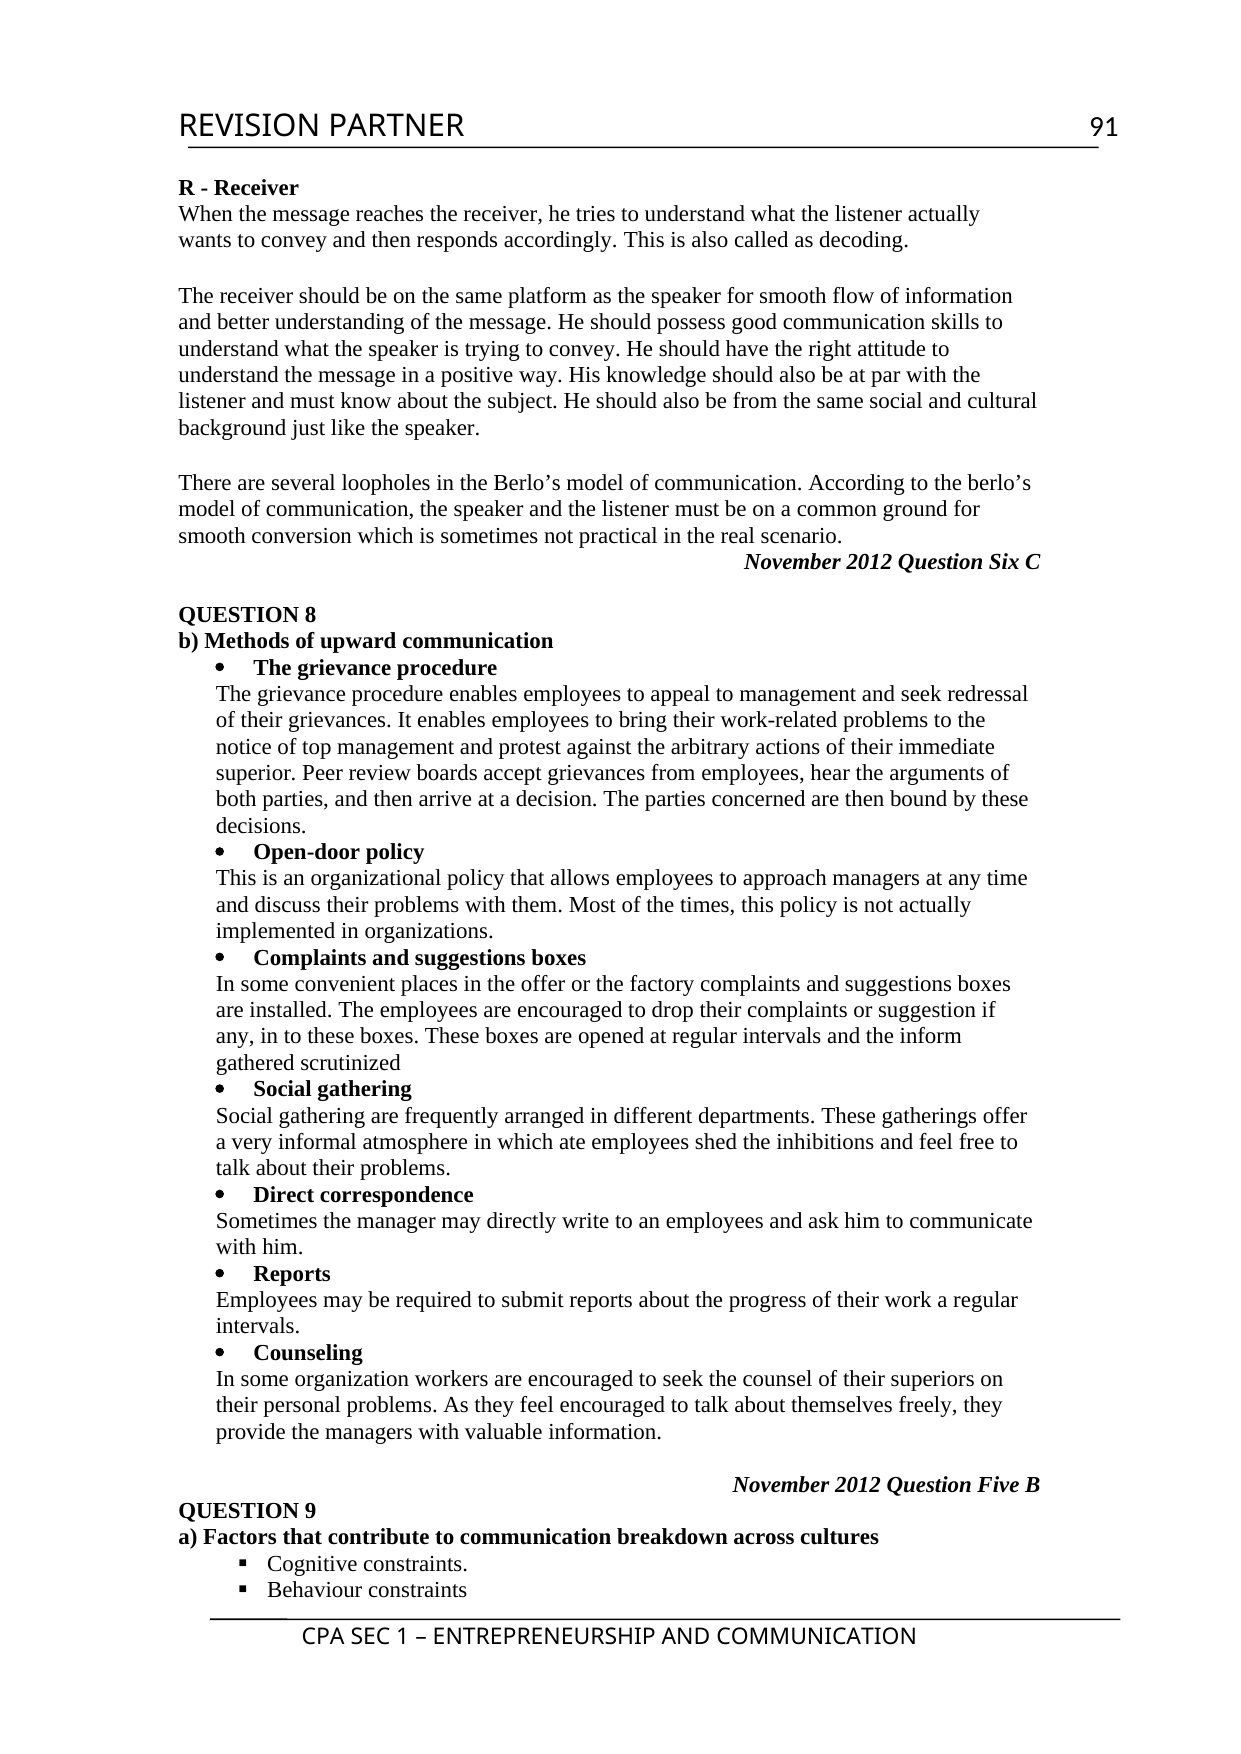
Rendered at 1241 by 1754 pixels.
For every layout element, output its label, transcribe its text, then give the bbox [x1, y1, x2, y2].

text a) Factors that contribute to communication breakdown across cultures [178, 1523, 1041, 1550]
text The grievance procedure enables employees to appeal to management and seek redressal of their grievances. It enables employees to bring their work-related problems to the notice of top management and protest against the arbitrary actions of their immediate superior. Peer review boards accept grievances from employees, hear the arguments of both parties, and then arrive at a decision. The parties concerned are then bound by these decisions. [216, 680, 1041, 838]
text R - Receiver [178, 174, 1041, 200]
text When the message reaches the receiver, he tries to understand what the listener actually wants to convey and then responds accordingly. This is also called as decoding. [178, 200, 1041, 253]
list The grievance procedure [216, 654, 1041, 680]
list Reports [216, 1260, 1041, 1286]
text Sometimes the manager may directly write to an employees and ask him to communicate with him. [216, 1207, 1041, 1260]
list Counseling [216, 1339, 1041, 1365]
text Employees may be required to submit reports about the progress of their work a regular intervals. [216, 1286, 1041, 1339]
list Social gathering [216, 1075, 1041, 1102]
list Complaints and suggestions boxes [216, 943, 1041, 970]
text Social gathering are frequently arranged in different departments. These gatherings offer a very informal atmosphere in which ate employees shed the inhibitions and feel free to talk about their problems. [216, 1102, 1041, 1181]
text In some convenient places in the offer or the factory complaints and suggestions boxes are installed. The employees are encouraged to drop their complaints or suggestion if any, in to these boxes. These boxes are opened at regular intervals and the inform gathered scrutinized [216, 970, 1041, 1075]
list Open-door policy [216, 838, 1041, 864]
text There are several loopholes in the Berlo’s model of communication. According to the berlo’s model of communication, the speaker and the listener must be on a common ground for smooth conversion which is sometimes not practical in the real scenario. [178, 469, 1041, 548]
text November 2012 Question Five B [178, 1471, 1041, 1497]
text QUESTION 9 [178, 1497, 1041, 1523]
text November 2012 Question Six C [178, 548, 1041, 574]
list Cognitive constraints. [237, 1550, 1041, 1576]
text b) Methods of upward communication [178, 627, 1041, 654]
list Direct correspondence [216, 1181, 1041, 1207]
text This is an organizational policy that allows employees to approach managers at any time and discuss their problems with them. Most of the times, this policy is not actually implemented in organizations. [216, 864, 1041, 943]
text The receiver should be on the same platform as the speaker for smooth flow of information and better understanding of the message. He should possess good communication skills to understand what the speaker is trying to convey. He should have the right attitude to understand the message in a positive way. His knowledge should also be at par with the listener and must know about the subject. He should also be from the same social and cultural background just like the speaker. [178, 282, 1041, 440]
list Behaviour constraints [237, 1576, 1041, 1602]
text QUESTION 8 [178, 601, 1041, 627]
text In some organization workers are encouraged to seek the counsel of their superiors on their personal problems. As they feel encouraged to talk about themselves freely, they provide the managers with valuable information. [216, 1365, 1041, 1444]
